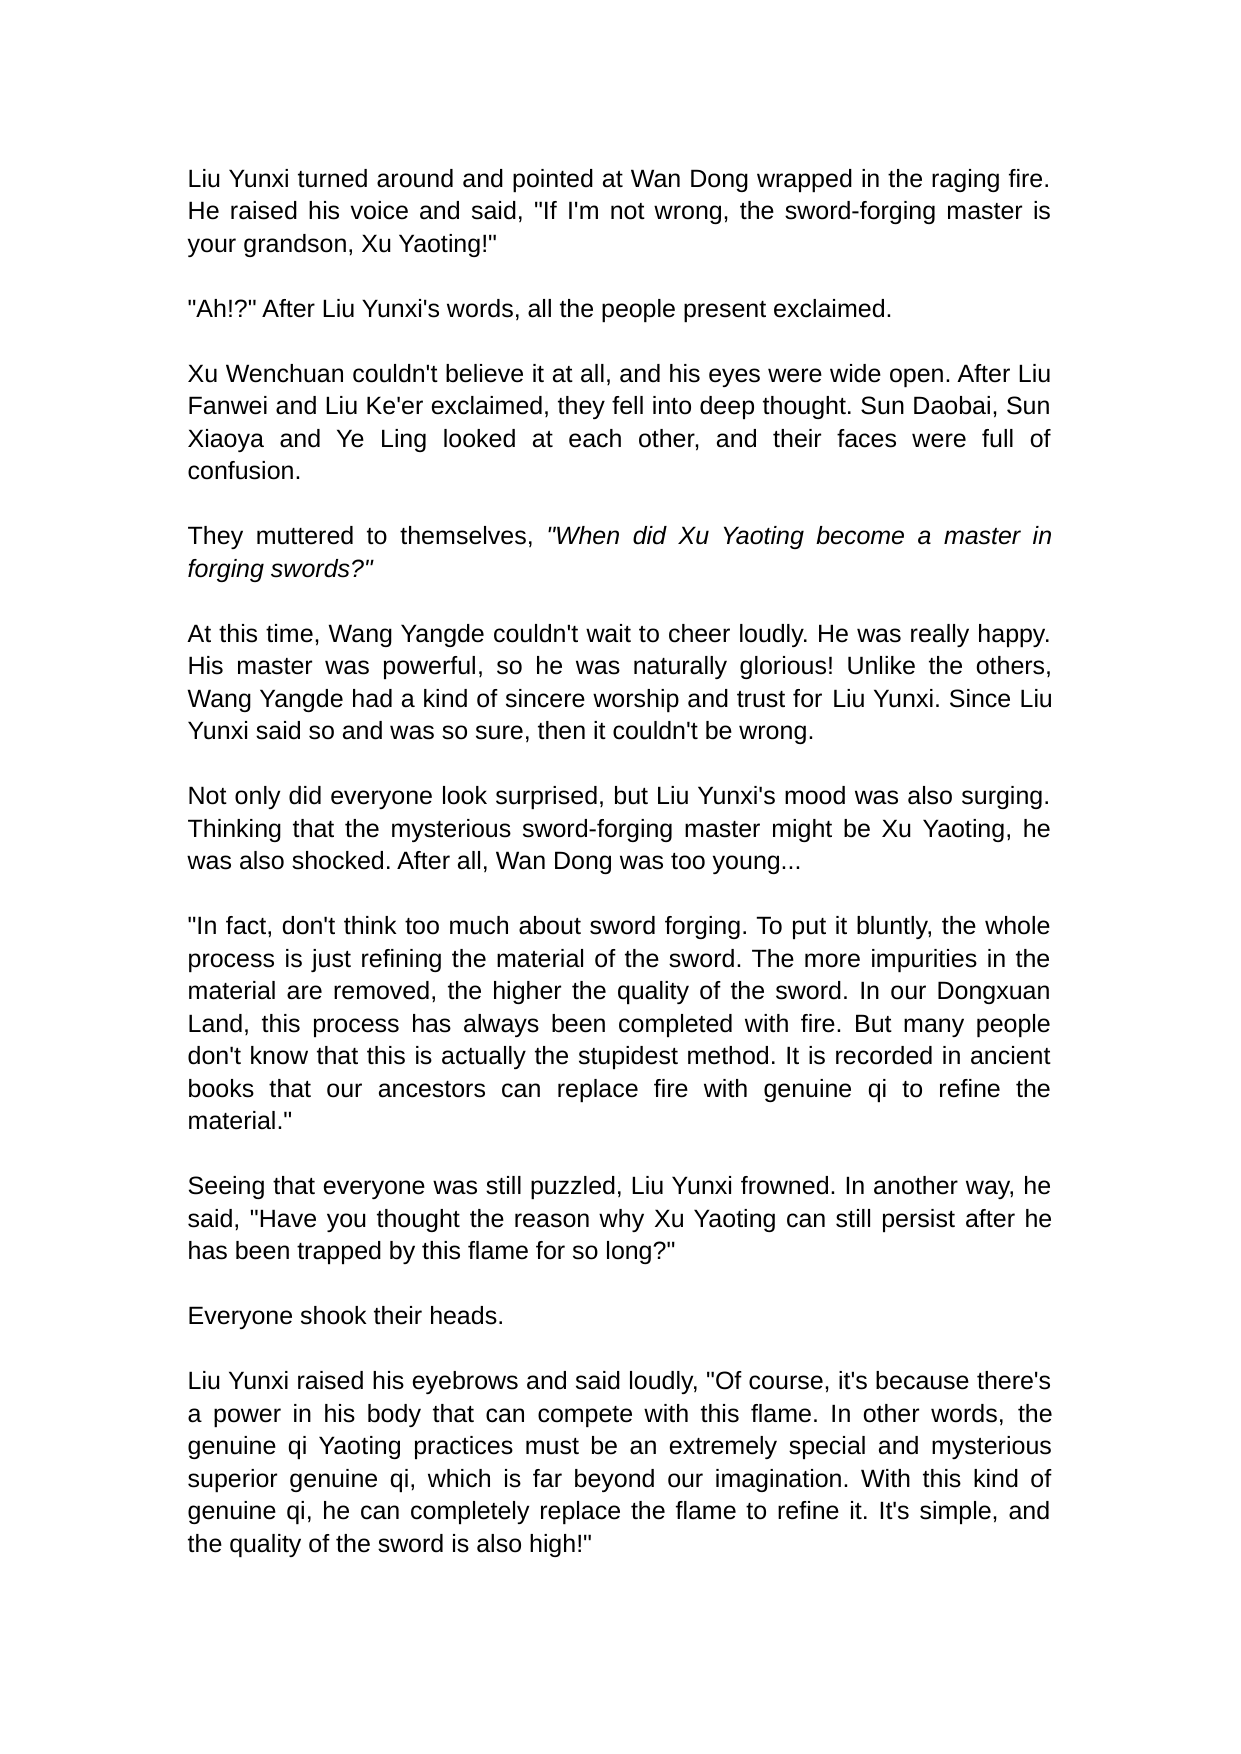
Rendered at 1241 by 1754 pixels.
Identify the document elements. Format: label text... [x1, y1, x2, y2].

text Everyone shook their heads. [187, 1299, 1053, 1332]
text "In fact, don't think too much about sword forging. To put it bluntly, the whole process is just refining the material of the sword. The more impurities in the material are removed, the higher the quality of the sword. In our Dongxuan Land, this process has always been completed with fire. But many people don't know that this is actually the stupidest method. It is recorded in ancient books that our ancestors can replace fire with genuine qi to refine the material." [187, 909, 1053, 1137]
text Xu Wenchuan couldn't believe it at all, and his eyes were wide open. After Liu Fanwei and Liu Ke'er exclaimed, they fell into deep thought. Sun Daobai, Sun Xiaoya and Ye Ling looked at each other, and their faces were full of confusion. [187, 357, 1053, 487]
text Liu Yunxi raised his eyebrows and said loudly, "Of course, it's because there's a power in his body that can compete with this flame. In other words, the genuine qi Yaoting practices must be an extremely special and mysterious superior genuine qi, which is far beyond our imagination. With this kind of genuine qi, he can completely replace the flame to refine it. It's simple, and the quality of the sword is also high!" [187, 1364, 1053, 1559]
text At this time, Wang Yangde couldn't wait to cheer loudly. He was really happy. His master was powerful, so he was naturally glorious! Unlike the others, Wang Yangde had a kind of sincere worship and trust for Liu Yunxi. Since Liu Yunxi said so and was so sure, then it couldn't be wrong. [187, 617, 1053, 747]
text Seeing that everyone was still puzzled, Liu Yunxi frowned. In another way, he said, "Have you thought the reason why Xu Yaoting can still persist after he has been trapped by this flame for so long?" [187, 1169, 1053, 1267]
text Liu Yunxi turned around and pointed at Wan Dong wrapped in the raging fire. He raised his voice and said, "If I'm not wrong, the sword-forging master is your grandson, Xu Yaoting!" [187, 162, 1053, 259]
text Not only did everyone look surprised, but Liu Yunxi's mood was also surging. Thinking that the mysterious sword-forging master might be Xu Yaoting, he was also shocked. After all, Wan Dong was too young... [187, 779, 1053, 877]
text "Ah!?" After Liu Yunxi's words, all the people present exclaimed. [187, 292, 1053, 324]
text They muttered to themselves, "When did Xu Yaoting become a master in forging swords?" [187, 519, 1053, 584]
